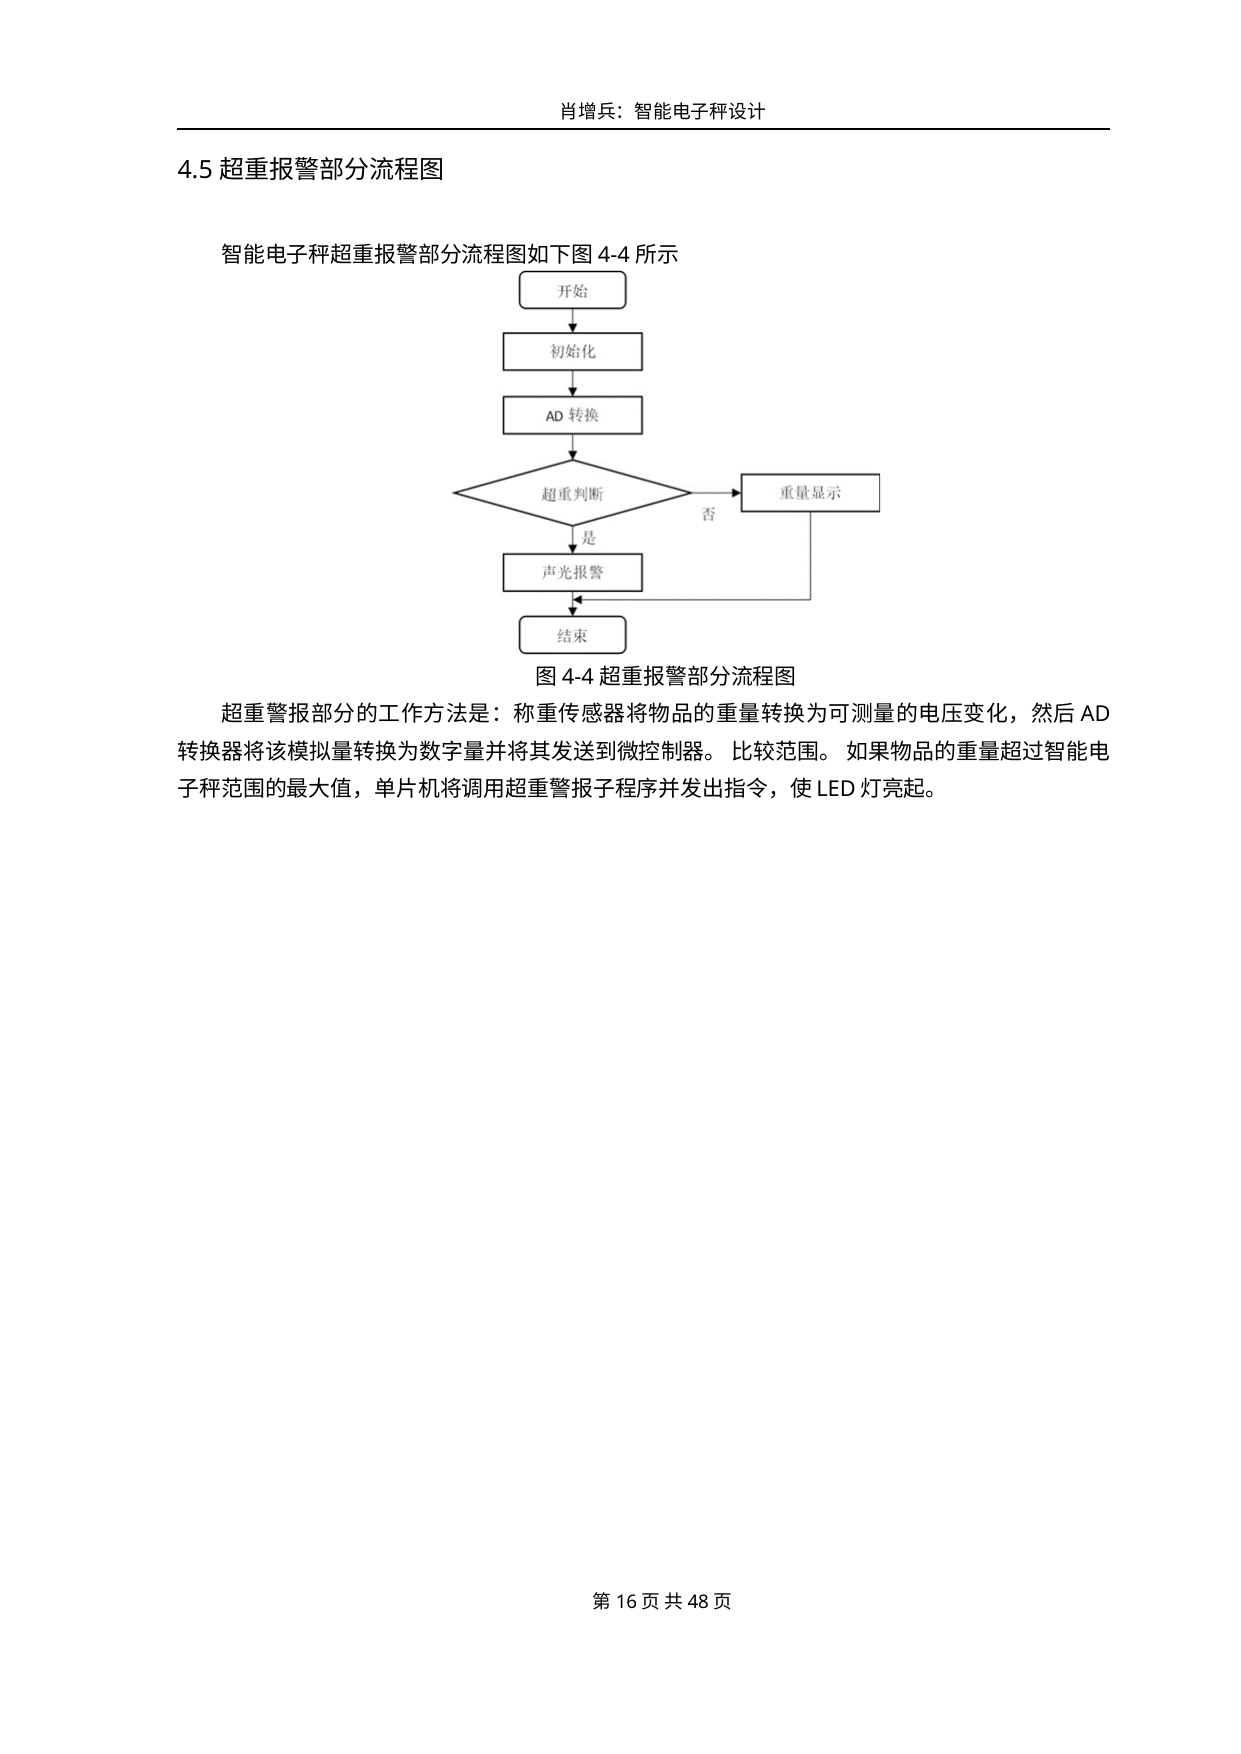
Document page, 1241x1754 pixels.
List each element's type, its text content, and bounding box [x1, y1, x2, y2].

picture [451, 270, 881, 655]
text 图 4-4 超重报警部分流程图 [177, 654, 1110, 692]
text 超重报警部分流程图 [177, 150, 1110, 186]
text 智能电子秤超重报警部分流程图如下图 4-4 所示 [177, 233, 1110, 270]
text 超重警报部分的工作方法是：称重传感器将物品的重量转换为可测量的电压变化，然后AD转换器将该模拟量转换为数字量并将其发送到微控制器。 比较范围。 如果物品的重量超过智能电子秤范围的最大值，单片机将调用超重警报子程序并发出指令，使LED灯亮起。 [177, 692, 1110, 804]
